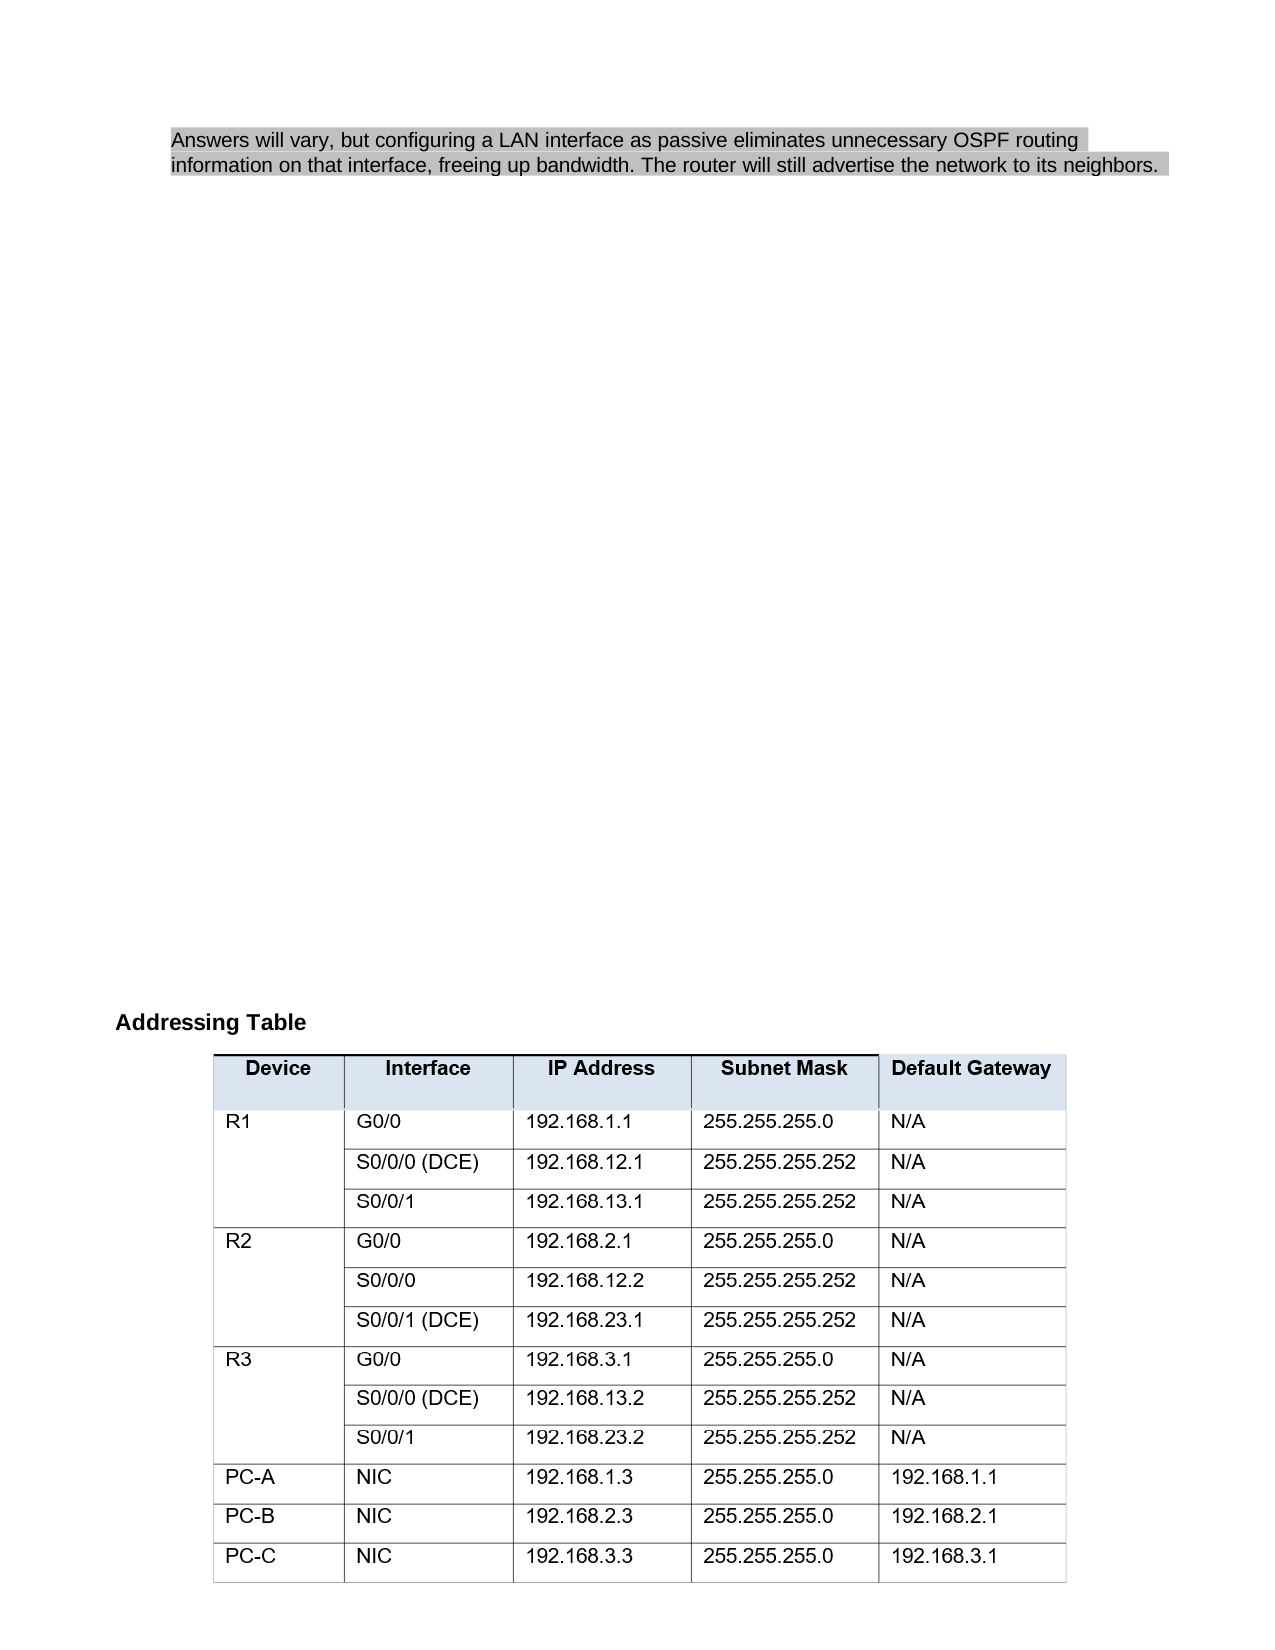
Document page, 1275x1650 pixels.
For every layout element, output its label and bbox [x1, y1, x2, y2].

picture [213, 1048, 1067, 1583]
